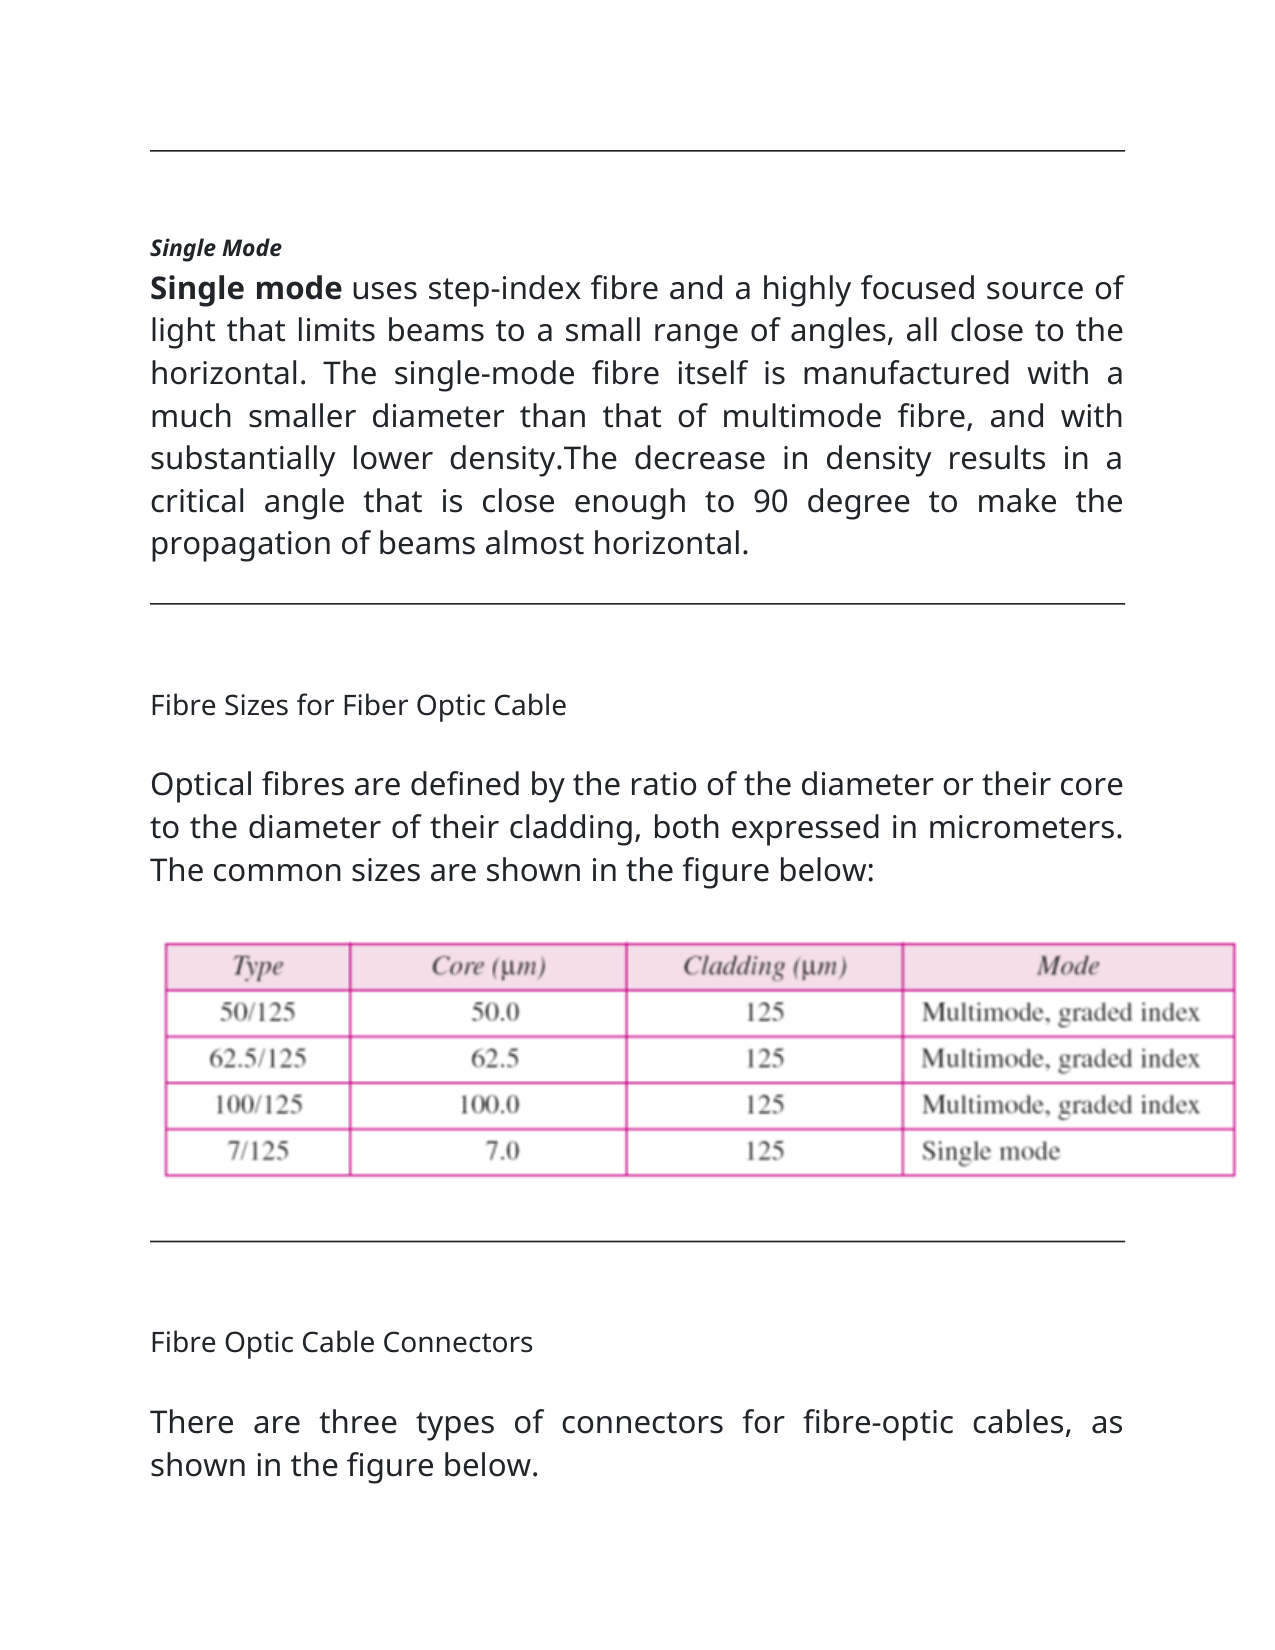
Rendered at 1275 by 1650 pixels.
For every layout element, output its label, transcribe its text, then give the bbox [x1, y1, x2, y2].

subtitle Single Mode [150, 232, 1125, 263]
subtitle Fibre Optic Cable Connectors [150, 1323, 1125, 1361]
text Single mode uses step-index fibre and a highly focused source of light that limits beams to a small range of angles, all close to the horizontal. The single-mode fibre itself is manufactured with a much smaller diameter than that of multimode fibre, and with substantially lower density.The decrease in density results in a critical angle that is close enough to 90 degree to make the propagation of beams almost horizontal. [150, 266, 1125, 564]
text Optical fibres are defined by the ratio of the diameter or their core to the diameter of their cladding, both expressed in micrometers. The common sizes are shown in the figure below: [150, 762, 1125, 890]
text There are three types of connectors for fibre-optic cables, as shown in the figure below. [150, 1400, 1125, 1485]
picture [150, 919, 1259, 1202]
subtitle Fibre Sizes for Fiber Optic Cable [150, 685, 1125, 723]
